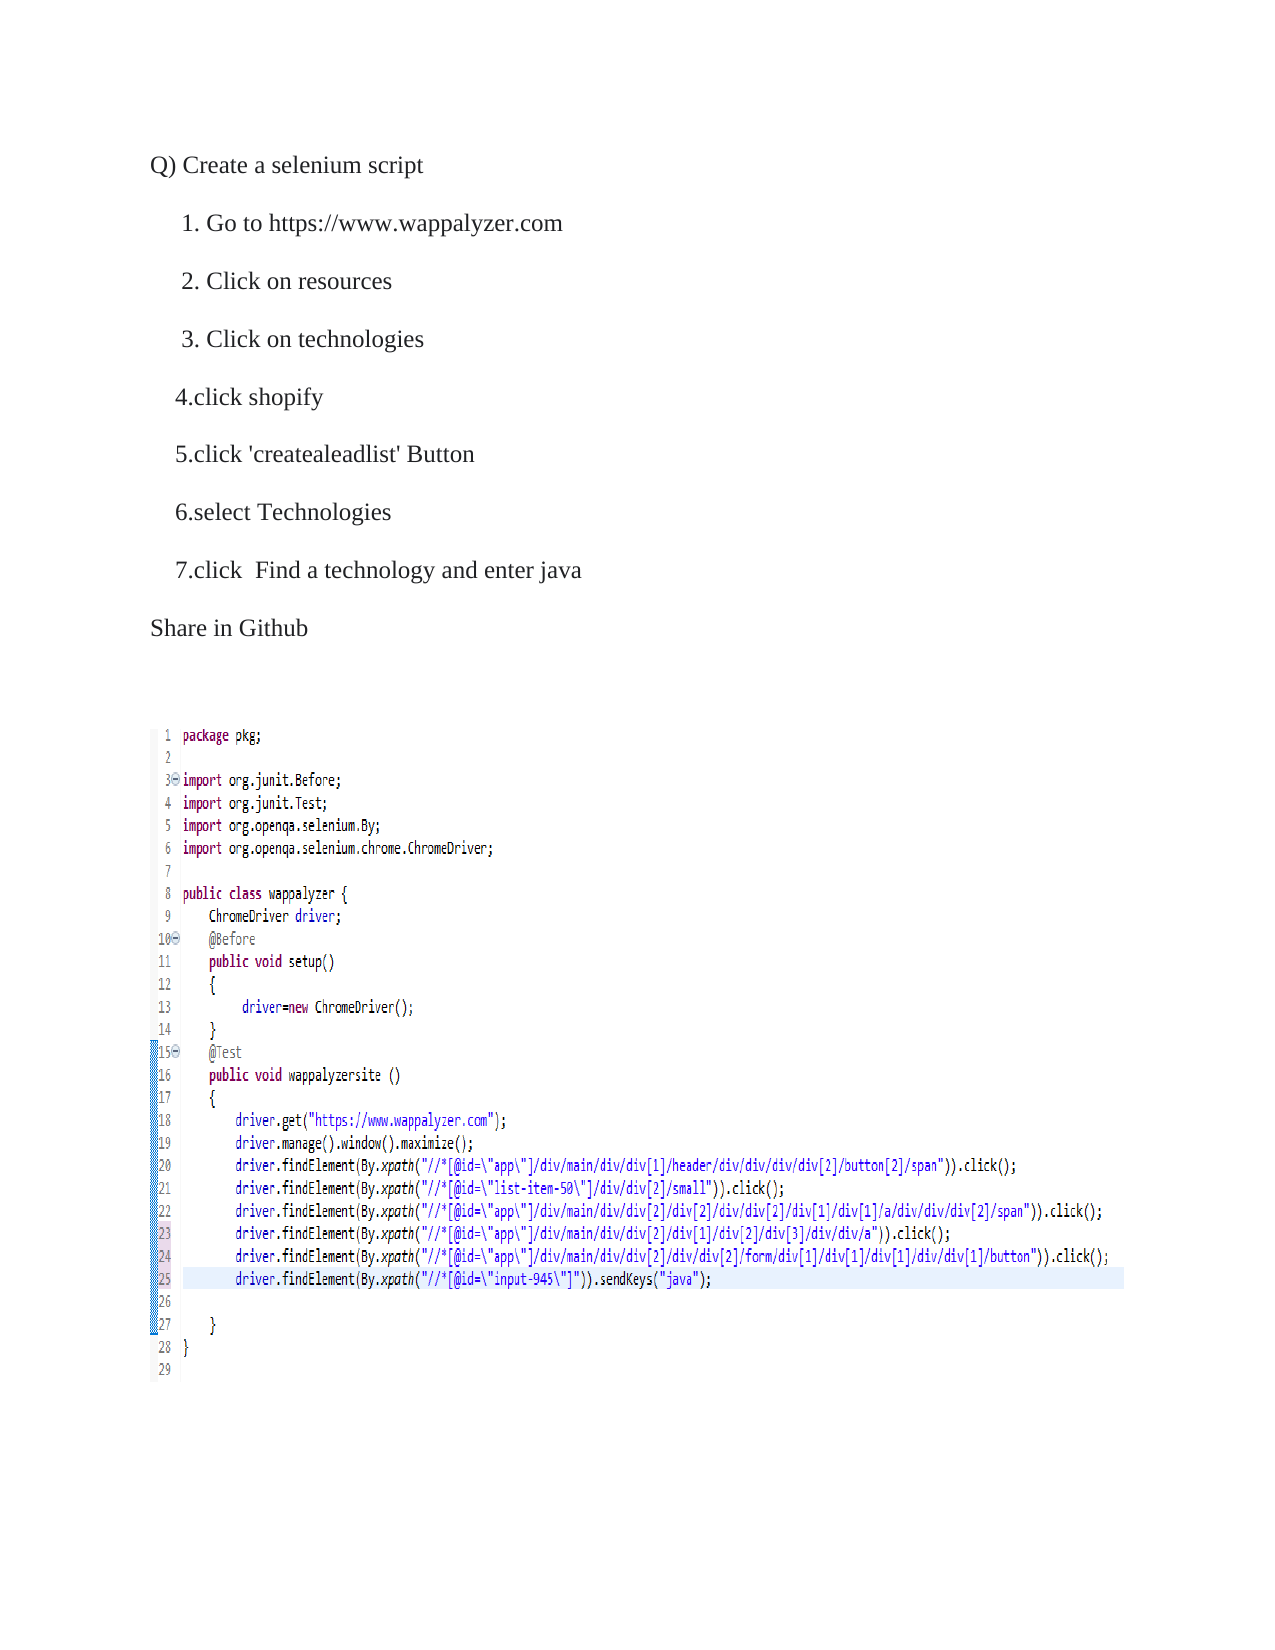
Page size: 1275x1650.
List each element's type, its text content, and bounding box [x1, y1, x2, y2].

text 2. Click on resources [150, 266, 1125, 294]
picture [150, 729, 1124, 1382]
text Share in Github [150, 613, 1125, 642]
text 7.click Find a technology and enter java [150, 555, 1125, 584]
text 4.click shopify [150, 382, 1125, 410]
text 5.click 'createaleadlist' Button [150, 439, 1125, 468]
text 3. Click on technologies [150, 324, 1125, 352]
text Q) Create a selenium script [150, 150, 1125, 179]
text 1. Go to https://www.wappalyzer.com [150, 208, 1125, 237]
text 6.select Technologies [150, 497, 1125, 526]
